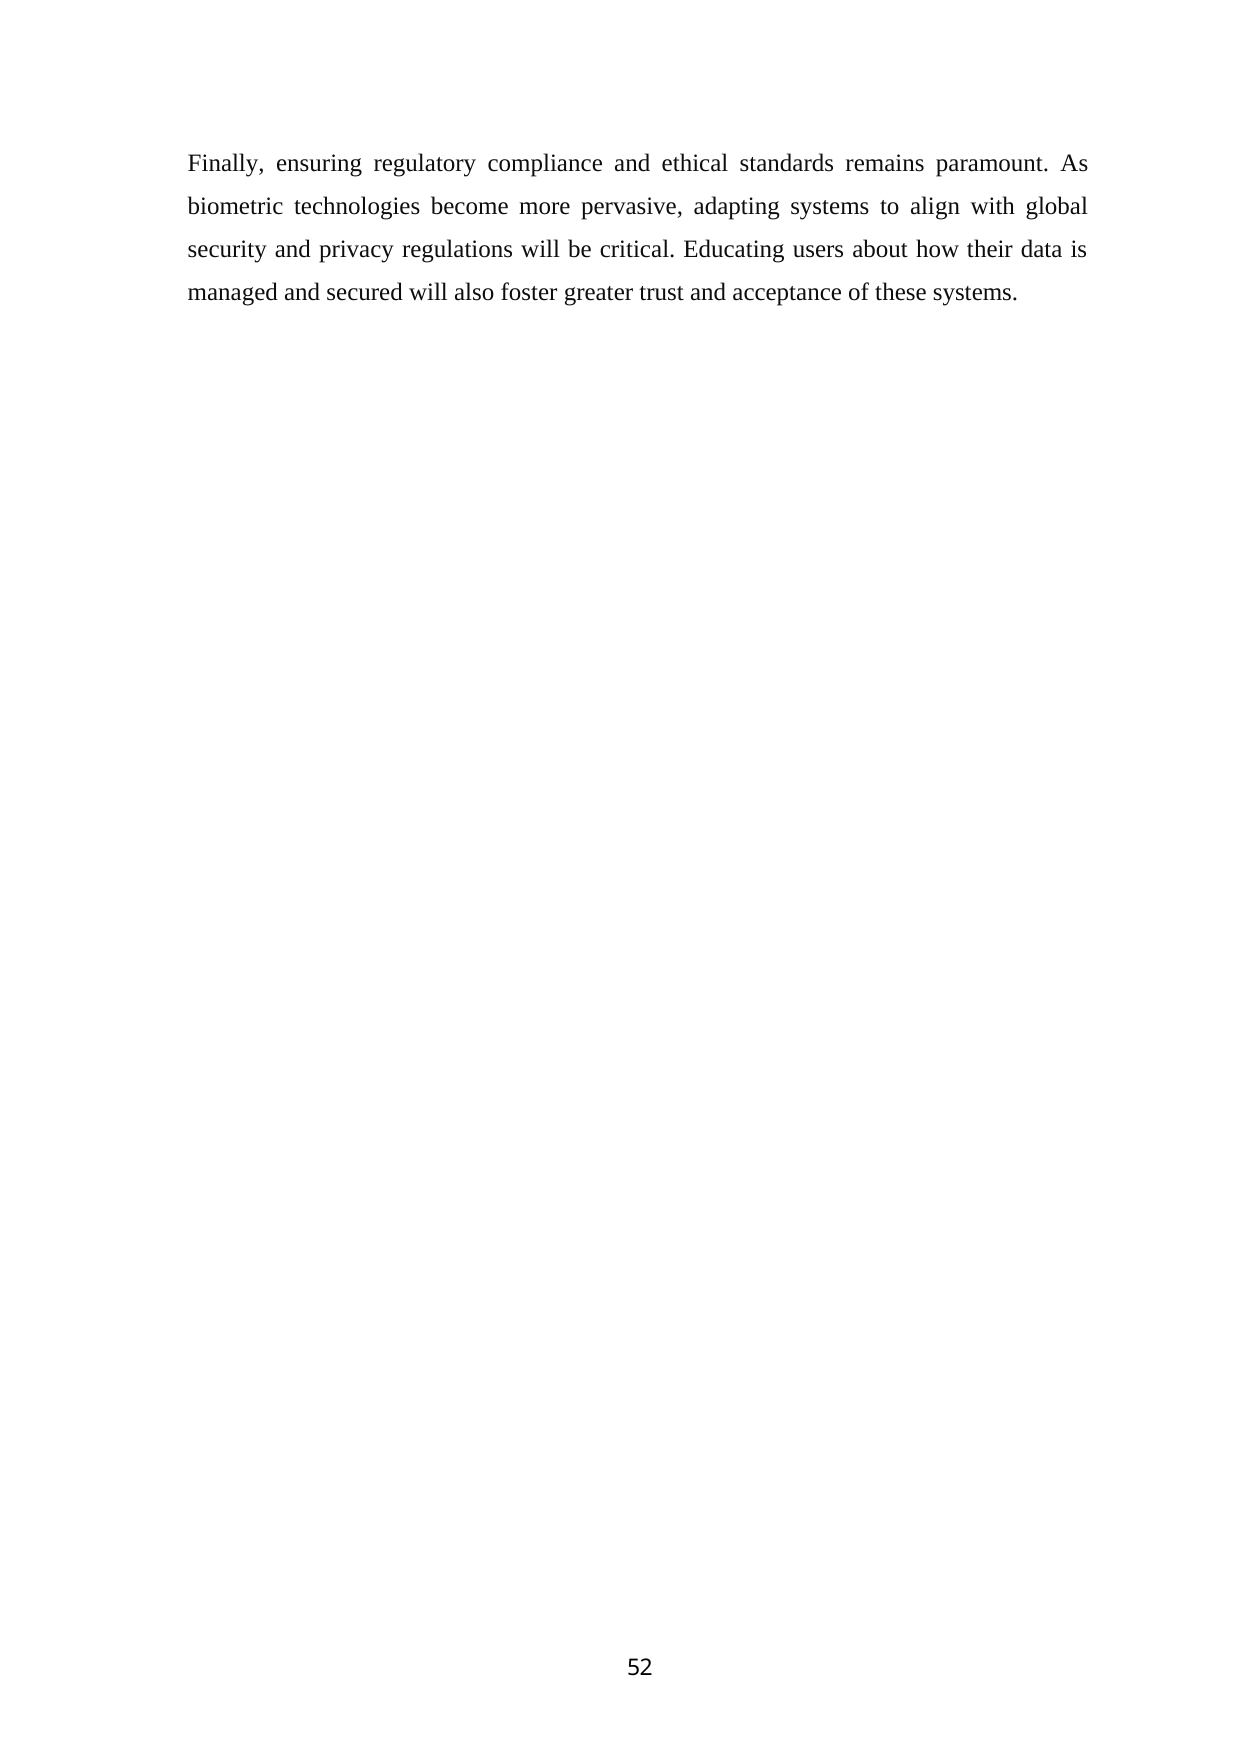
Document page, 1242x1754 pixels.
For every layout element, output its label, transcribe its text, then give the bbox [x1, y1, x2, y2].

text Finally, ensuring regulatory compliance and ethical standards remains paramount. As biometric technologies become more pervasive, adapting systems to align with global security and privacy regulations will be critical. Educating users about how their data is managed and secured will also foster greater trust and acceptance of these systems. [187, 148, 1089, 306]
